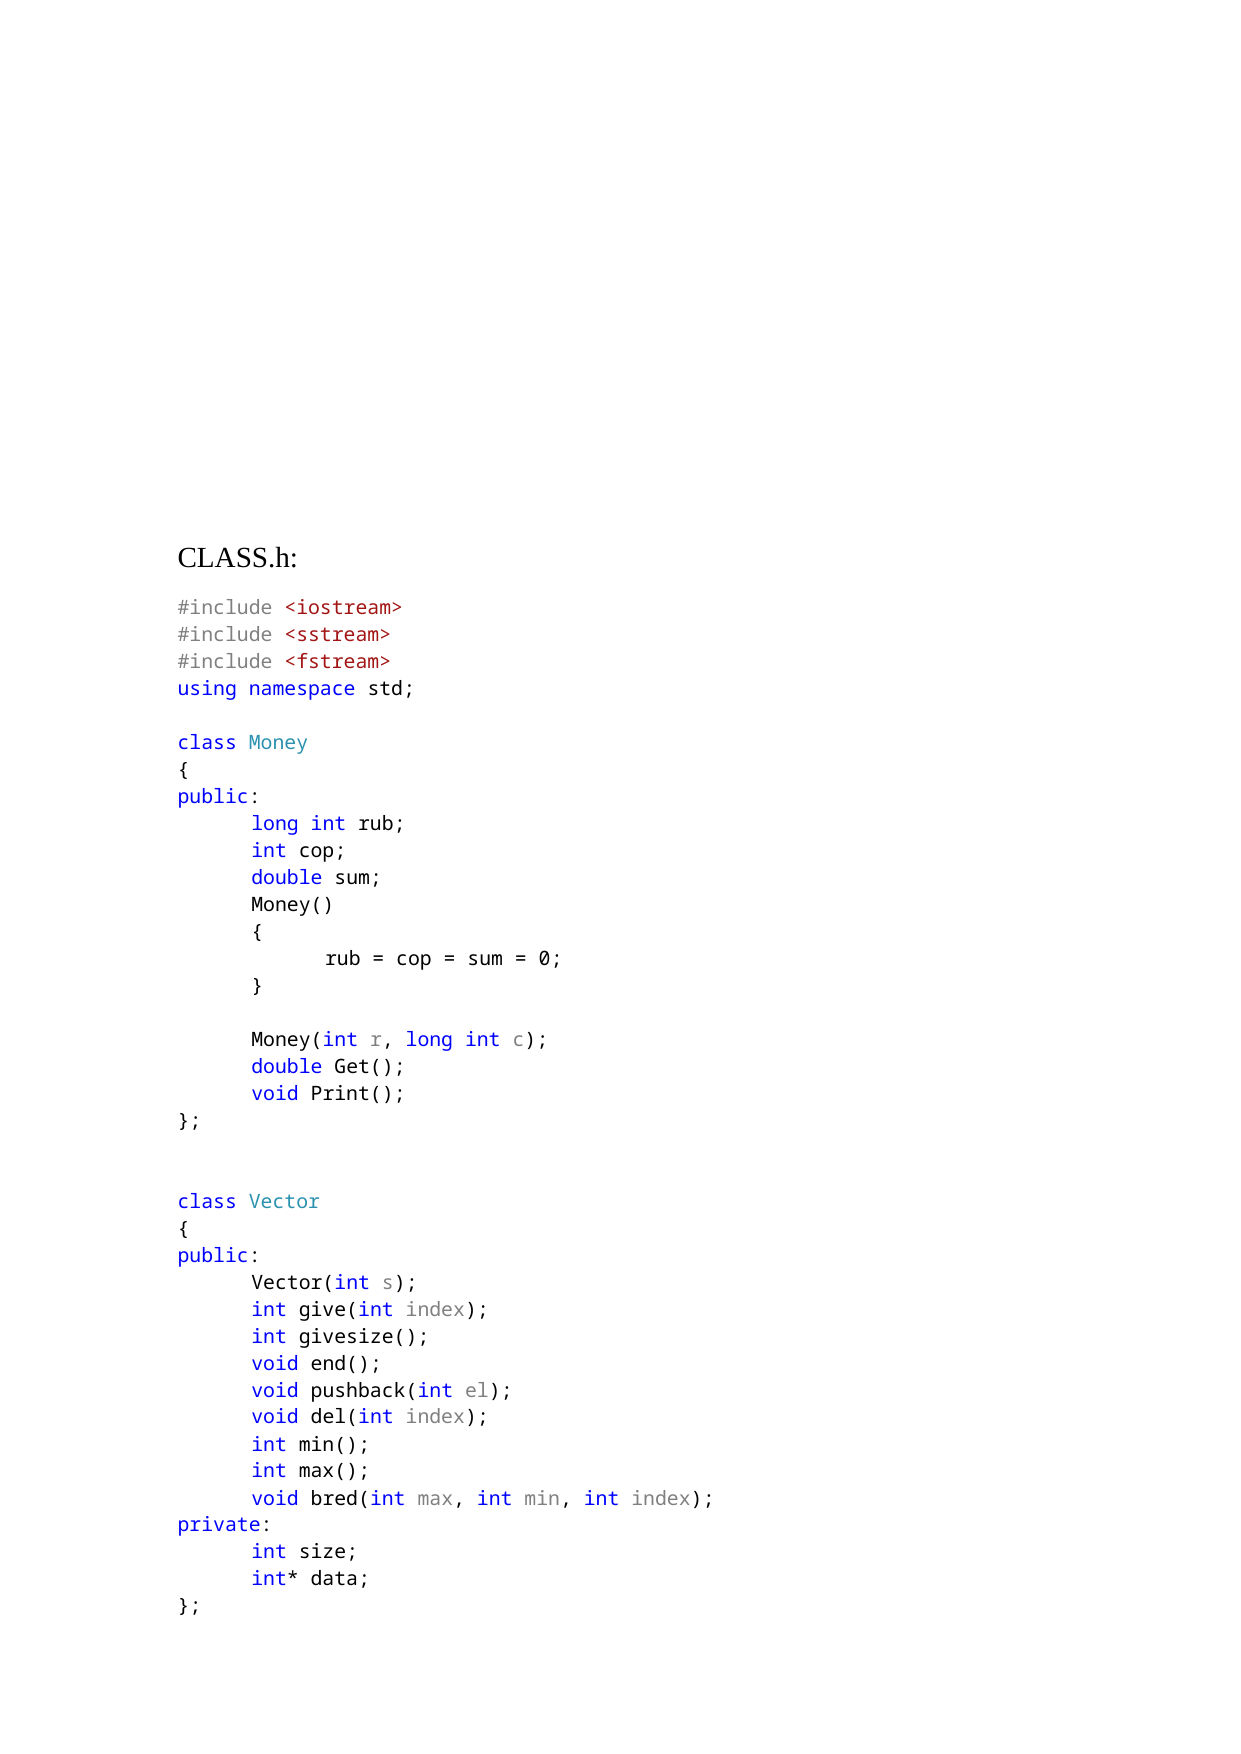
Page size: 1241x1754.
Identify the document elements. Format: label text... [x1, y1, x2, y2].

text int size; [177, 1538, 1152, 1565]
text void end(); [177, 1349, 1152, 1376]
text { [177, 1214, 1152, 1241]
text double Get(); [177, 1052, 1152, 1079]
text { [177, 917, 1152, 944]
text double sum; [177, 863, 1152, 890]
text void bred(int max, int min, int index); [177, 1484, 1152, 1511]
text int min(); [177, 1430, 1152, 1457]
text Money() [177, 890, 1152, 917]
text class Money [177, 728, 1152, 755]
text #include <sstream> [177, 620, 1152, 647]
text public: [177, 782, 1152, 809]
text #include <fstream> [177, 647, 1152, 674]
text int give(int index); [177, 1295, 1152, 1322]
text int* data; [177, 1565, 1152, 1592]
text CLASS.h: [177, 541, 1152, 574]
text rub = cop = sum = 0; [177, 944, 1152, 971]
text class Vector [177, 1187, 1152, 1214]
text int max(); [177, 1457, 1152, 1484]
text }; [177, 1592, 1152, 1619]
text long int rub; [177, 809, 1152, 836]
text Vector(int s); [177, 1268, 1152, 1295]
text #include <iostream> [177, 593, 1152, 620]
text void Print(); [177, 1079, 1152, 1106]
text void del(int index); [177, 1403, 1152, 1430]
text int givesize(); [177, 1322, 1152, 1349]
text Money(int r, long int c); [177, 1025, 1152, 1052]
text public: [177, 1241, 1152, 1268]
text private: [177, 1511, 1152, 1538]
text } [177, 971, 1152, 998]
text using namespace std; [177, 674, 1152, 701]
text { [177, 755, 1152, 782]
text }; [177, 1106, 1152, 1133]
text int cop; [177, 836, 1152, 863]
text void pushback(int el); [177, 1376, 1152, 1403]
